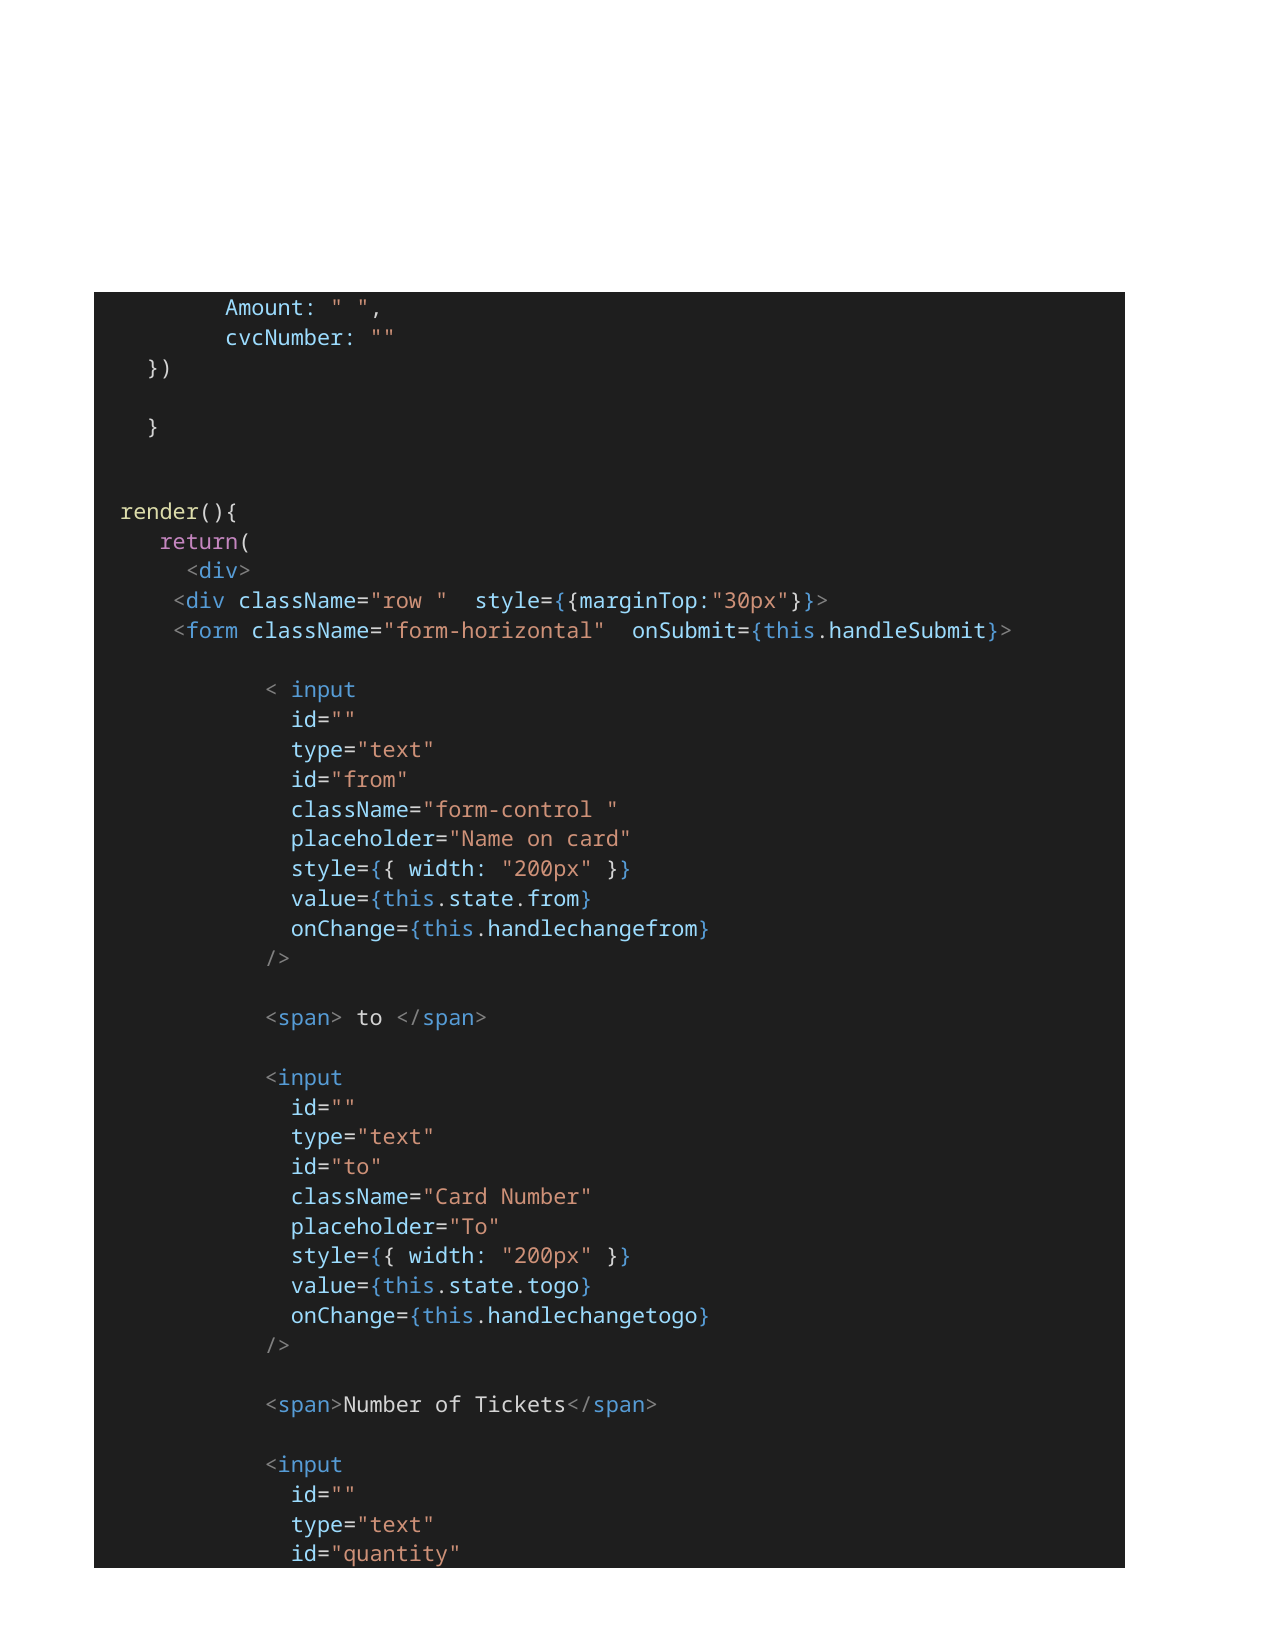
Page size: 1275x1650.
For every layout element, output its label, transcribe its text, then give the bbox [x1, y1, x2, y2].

text id="to" [94, 1151, 1125, 1181]
text < input [94, 674, 1125, 704]
text <span>Number of Tickets</span> [94, 1389, 1125, 1419]
text placeholder="Name on card" [94, 823, 1125, 853]
text className="form-control " [94, 794, 1125, 823]
text onChange={this.handlechangefrom} [94, 913, 1125, 943]
text style={{ width: "200px" }} [94, 1241, 1125, 1270]
text }) [94, 352, 1125, 381]
text value={this.state.togo} [94, 1270, 1125, 1300]
text <span> to </span> [94, 1002, 1125, 1032]
text className="Card Number" [94, 1181, 1125, 1211]
text <input [94, 1449, 1125, 1479]
text id="" [94, 704, 1125, 734]
text type="text" [94, 1509, 1125, 1538]
text /> [94, 943, 1125, 972]
text <input [94, 1062, 1125, 1092]
text value={this.state.from} [94, 883, 1125, 913]
text style={{ width: "200px" }} [94, 853, 1125, 883]
text id="" [94, 1479, 1125, 1509]
text placeholder="To" [94, 1211, 1125, 1241]
text type="text" [94, 1121, 1125, 1151]
text id="" [94, 1092, 1125, 1121]
text cvcNumber: "" [94, 322, 1125, 352]
text type="text" [94, 734, 1125, 764]
text id="from" [94, 764, 1125, 794]
text <div className="row " style={{marginTop:"30px"}}> [94, 585, 1125, 615]
text /> [94, 1330, 1125, 1360]
text Amount: " ", [94, 292, 1125, 322]
text return( [94, 526, 1125, 555]
text <div> [94, 555, 1125, 585]
text onChange={this.handlechangetogo} [94, 1300, 1125, 1330]
text id="quantity" [94, 1538, 1125, 1568]
text } [94, 411, 1125, 441]
text render(){ [94, 496, 1125, 526]
text <form className="form-horizontal" onSubmit={this.handleSubmit}> [94, 615, 1125, 645]
